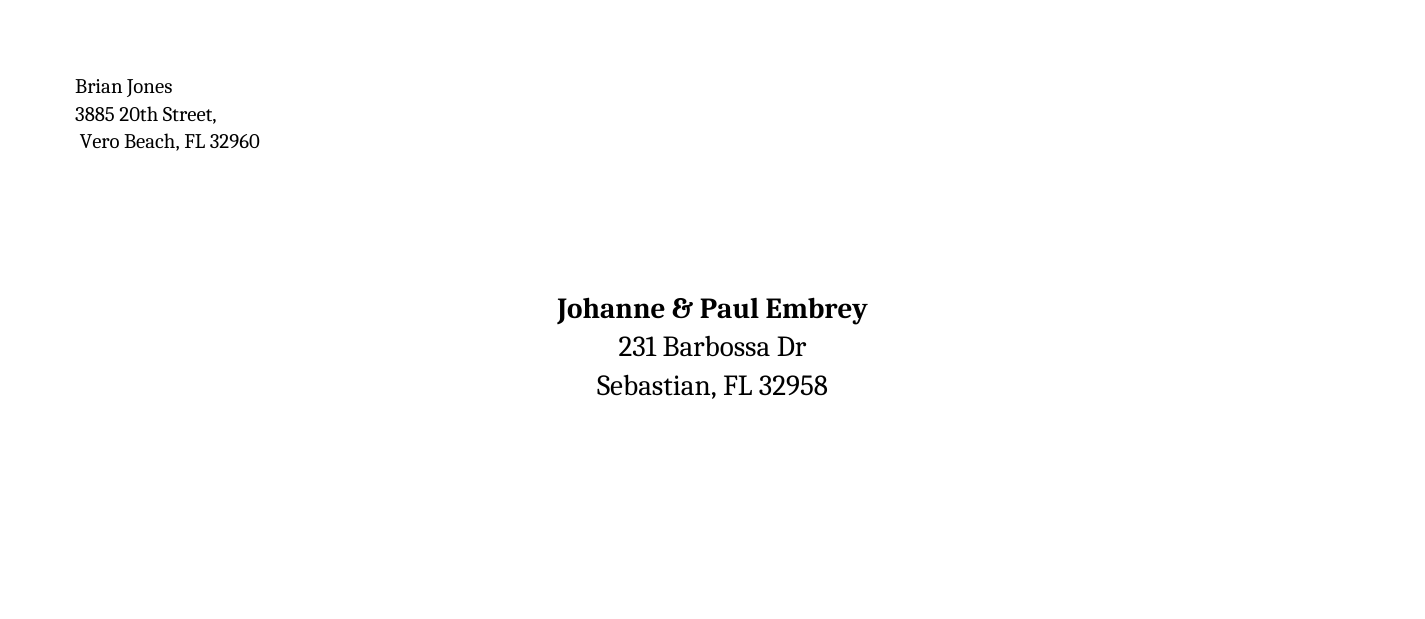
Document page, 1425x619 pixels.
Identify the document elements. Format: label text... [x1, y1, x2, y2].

text Brian Jones 3885 20th Street, Vero Beach, FL 32960 [75, 75, 1350, 154]
text Johanne & Paul Embrey 231 Barbossa Dr Sebastian, FL 32958 [75, 292, 1350, 402]
